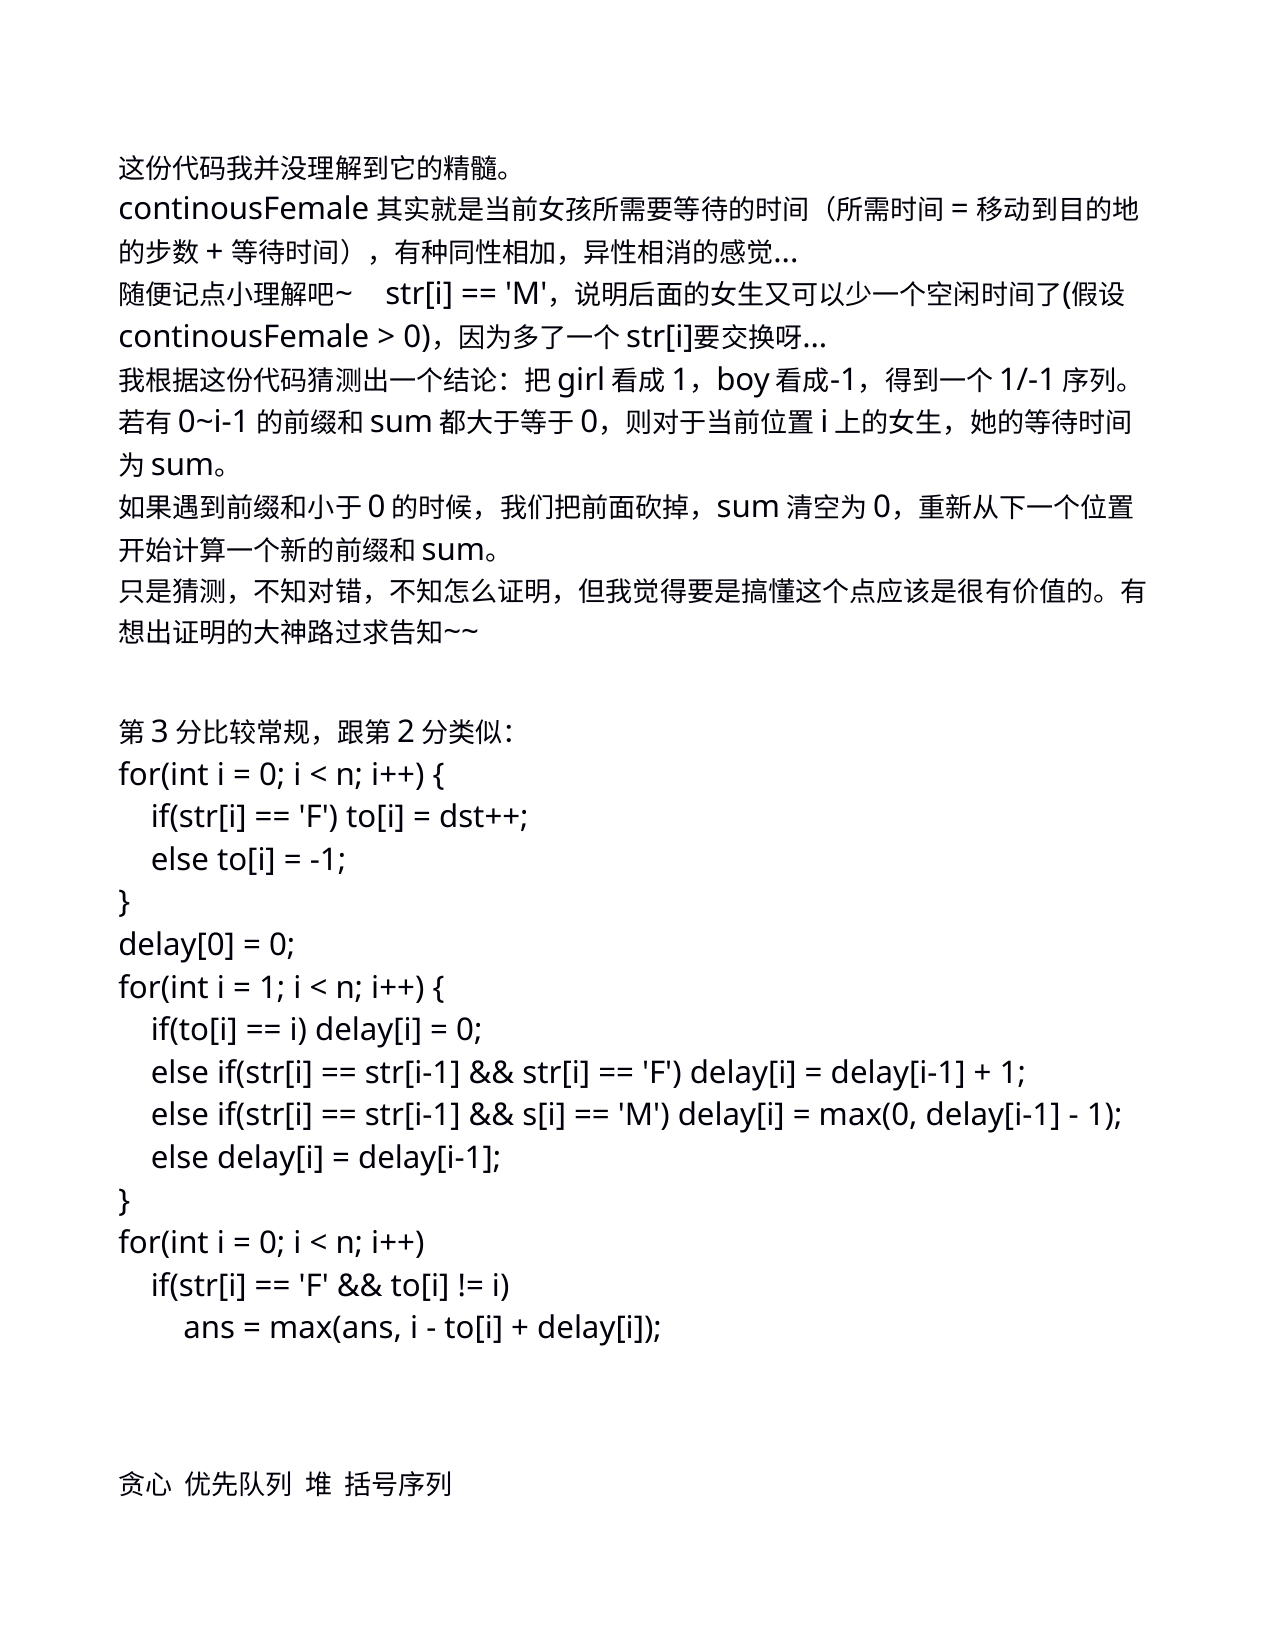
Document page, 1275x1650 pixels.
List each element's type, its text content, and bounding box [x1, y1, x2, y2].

text else if(str[i] == str[i-1] && s[i] == 'M') delay[i] = max(0, delay[i-1] - 1); [118, 1092, 1157, 1135]
text 如果遇到前缀和小于0的时候，我们把前面砍掉，sum清空为0，重新从下一个位置开始计算一个新的前缀和sum。 [118, 484, 1157, 569]
text } [118, 1178, 1157, 1220]
text for(int i = 0; i < n; i++) [118, 1220, 1157, 1263]
text continousFemale其实就是当前女孩所需要等待的时间（所需时间 = 移动到目的地的步数 + 等待时间），有种同性相加，异性相消的感觉... [118, 186, 1157, 271]
text ans = max(ans, i - to[i] + delay[i]); [118, 1305, 1157, 1348]
text 第3分比较常规，跟第2分类似： [118, 709, 1157, 752]
text else if(str[i] == str[i-1] && str[i] == 'F') delay[i] = delay[i-1] + 1; [118, 1050, 1157, 1092]
text for(int i = 0; i < n; i++) { [118, 752, 1157, 794]
text if(to[i] == i) delay[i] = 0; [118, 1007, 1157, 1050]
text else to[i] = -1; [118, 837, 1157, 879]
text 贪心 优先队列 堆 括号序列 [118, 1463, 1157, 1502]
text 只是猜测，不知对错，不知怎么证明，但我觉得要是搞懂这个点应该是很有价值的。有想出证明的大神路过求告知~~ [118, 569, 1157, 651]
text 我根据这份代码猜测出一个结论：把girl看成1，boy看成-1，得到一个1/-1序列。若有0~i-1的前缀和sum都大于等于0，则对于当前位置i上的女生，她的等待时间为sum。 [118, 357, 1157, 484]
text if(str[i] == 'F' && to[i] != i) [118, 1263, 1157, 1305]
text for(int i = 1; i < n; i++) { [118, 964, 1157, 1007]
text 这份代码我并没理解到它的精髓。 [118, 147, 1157, 186]
text else delay[i] = delay[i-1]; [118, 1135, 1157, 1178]
text if(str[i] == 'F') to[i] = dst++; [118, 794, 1157, 837]
text } [118, 879, 1157, 922]
text delay[0] = 0; [118, 922, 1157, 964]
text 随便记点小理解吧~ str[i] == 'M'，说明后面的女生又可以少一个空闲时间了(假设continousFemale > 0)，因为多了一个str[i]要交换呀... [118, 271, 1157, 357]
